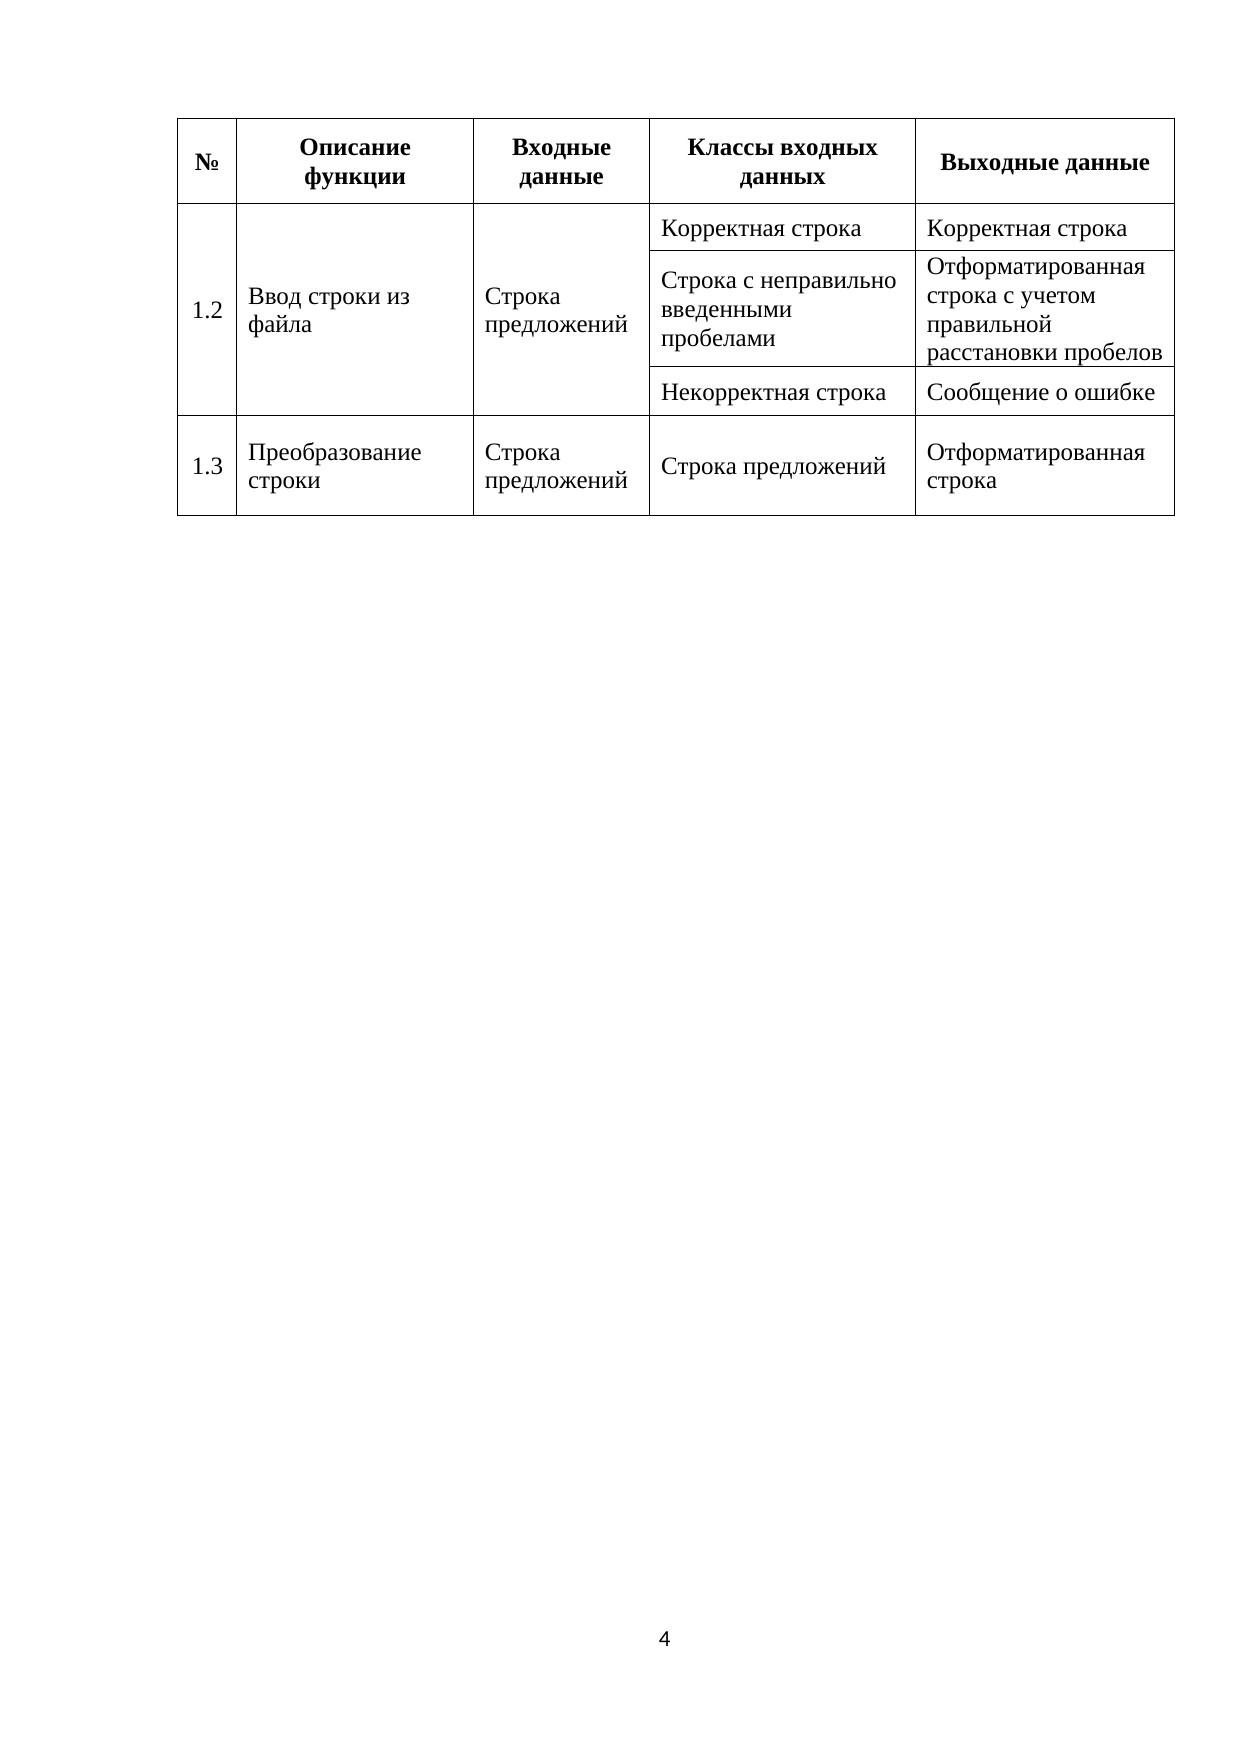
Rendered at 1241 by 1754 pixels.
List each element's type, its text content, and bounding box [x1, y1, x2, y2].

table_cell Отформатированная строка [916, 416, 1174, 514]
table_cell 1.2 [178, 204, 236, 415]
table_header Классы входных данных [650, 119, 915, 203]
table_cell Преобразование строки [237, 416, 473, 514]
table_cell Некорректная строка [650, 367, 915, 415]
table_cell Корректная строка [916, 204, 1174, 250]
table_header Входные данные [474, 119, 649, 203]
table_cell Ввод строки из файла [237, 204, 473, 415]
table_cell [916, 251, 1174, 366]
table_header Выходные данные [916, 119, 1174, 203]
table_header Описание функции [237, 119, 473, 203]
table_cell 1.3 [178, 416, 236, 514]
table_cell Сообщение о ошибке [916, 367, 1174, 415]
table_header № [178, 119, 236, 203]
table_cell Строка предложений [474, 416, 649, 514]
table_cell Корректная строка [650, 204, 915, 250]
table_cell Строка предложений [650, 416, 915, 514]
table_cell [650, 251, 915, 366]
table_cell Строка предложений [474, 204, 649, 415]
